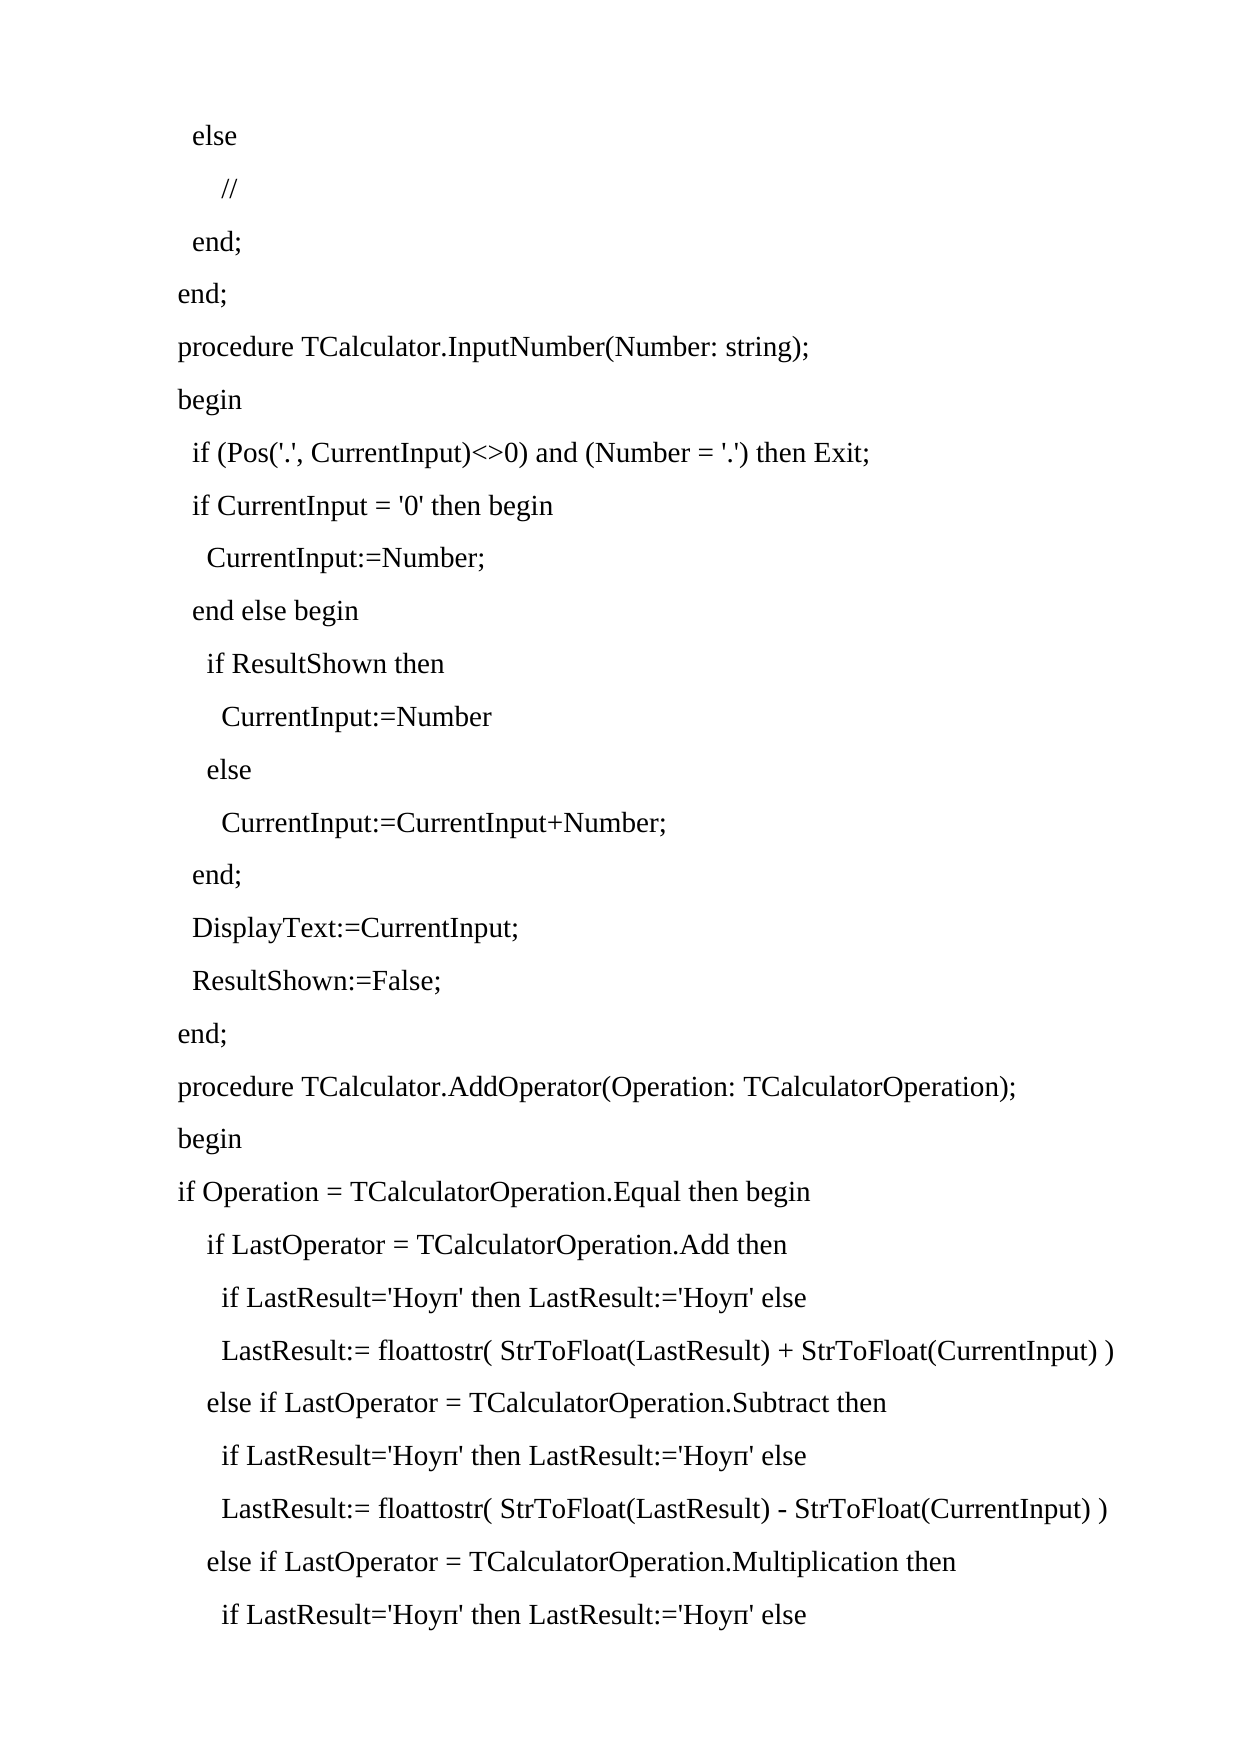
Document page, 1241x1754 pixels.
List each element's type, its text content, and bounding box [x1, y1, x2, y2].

text // [177, 171, 1152, 204]
text if LastResult='Ноуп' then LastResult:='Ноуп' else [177, 1280, 1152, 1313]
text end; [177, 1016, 1152, 1049]
text CurrentInput:=Number [177, 699, 1152, 733]
text end else begin [177, 593, 1152, 627]
text end; [177, 224, 1152, 257]
text if ResultShown then [177, 646, 1152, 680]
text begin [177, 382, 1152, 416]
text procedure TCalculator.InputNumber(Number: string); [177, 329, 1152, 363]
text end; [177, 277, 1152, 310]
text else if LastOperator = TCalculatorOperation.Multiplication then [177, 1544, 1152, 1578]
text LastResult:= floattostr( StrToFloat(LastResult) + StrToFloat(CurrentInput) ) [177, 1333, 1152, 1366]
text ResultShown:=False; [177, 963, 1152, 997]
text if LastResult='Ноуп' then LastResult:='Ноуп' else [177, 1438, 1152, 1472]
text else if LastOperator = TCalculatorOperation.Subtract then [177, 1386, 1152, 1419]
text else [177, 118, 1152, 152]
text LastResult:= floattostr( StrToFloat(LastResult) - StrToFloat(CurrentInput) ) [177, 1491, 1152, 1525]
text begin [177, 1122, 1152, 1155]
text procedure TCalculator.AddOperator(Operation: TCalculatorOperation); [177, 1069, 1152, 1102]
text if LastResult='Ноуп' then LastResult:='Ноуп' else [177, 1597, 1152, 1630]
text CurrentInput:=CurrentInput+Number; [177, 805, 1152, 838]
text end; [177, 857, 1152, 891]
text if CurrentInput = '0' then begin [177, 488, 1152, 521]
text else [177, 752, 1152, 785]
text CurrentInput:=Number; [177, 541, 1152, 574]
text if (Pos('.', CurrentInput)<>0) and (Number = '.') then Exit; [177, 435, 1152, 468]
text if Operation = TCalculatorOperation.Equal then begin [177, 1174, 1152, 1208]
text DisplayText:=CurrentInput; [177, 910, 1152, 944]
text if LastOperator = TCalculatorOperation.Add then [177, 1227, 1152, 1261]
